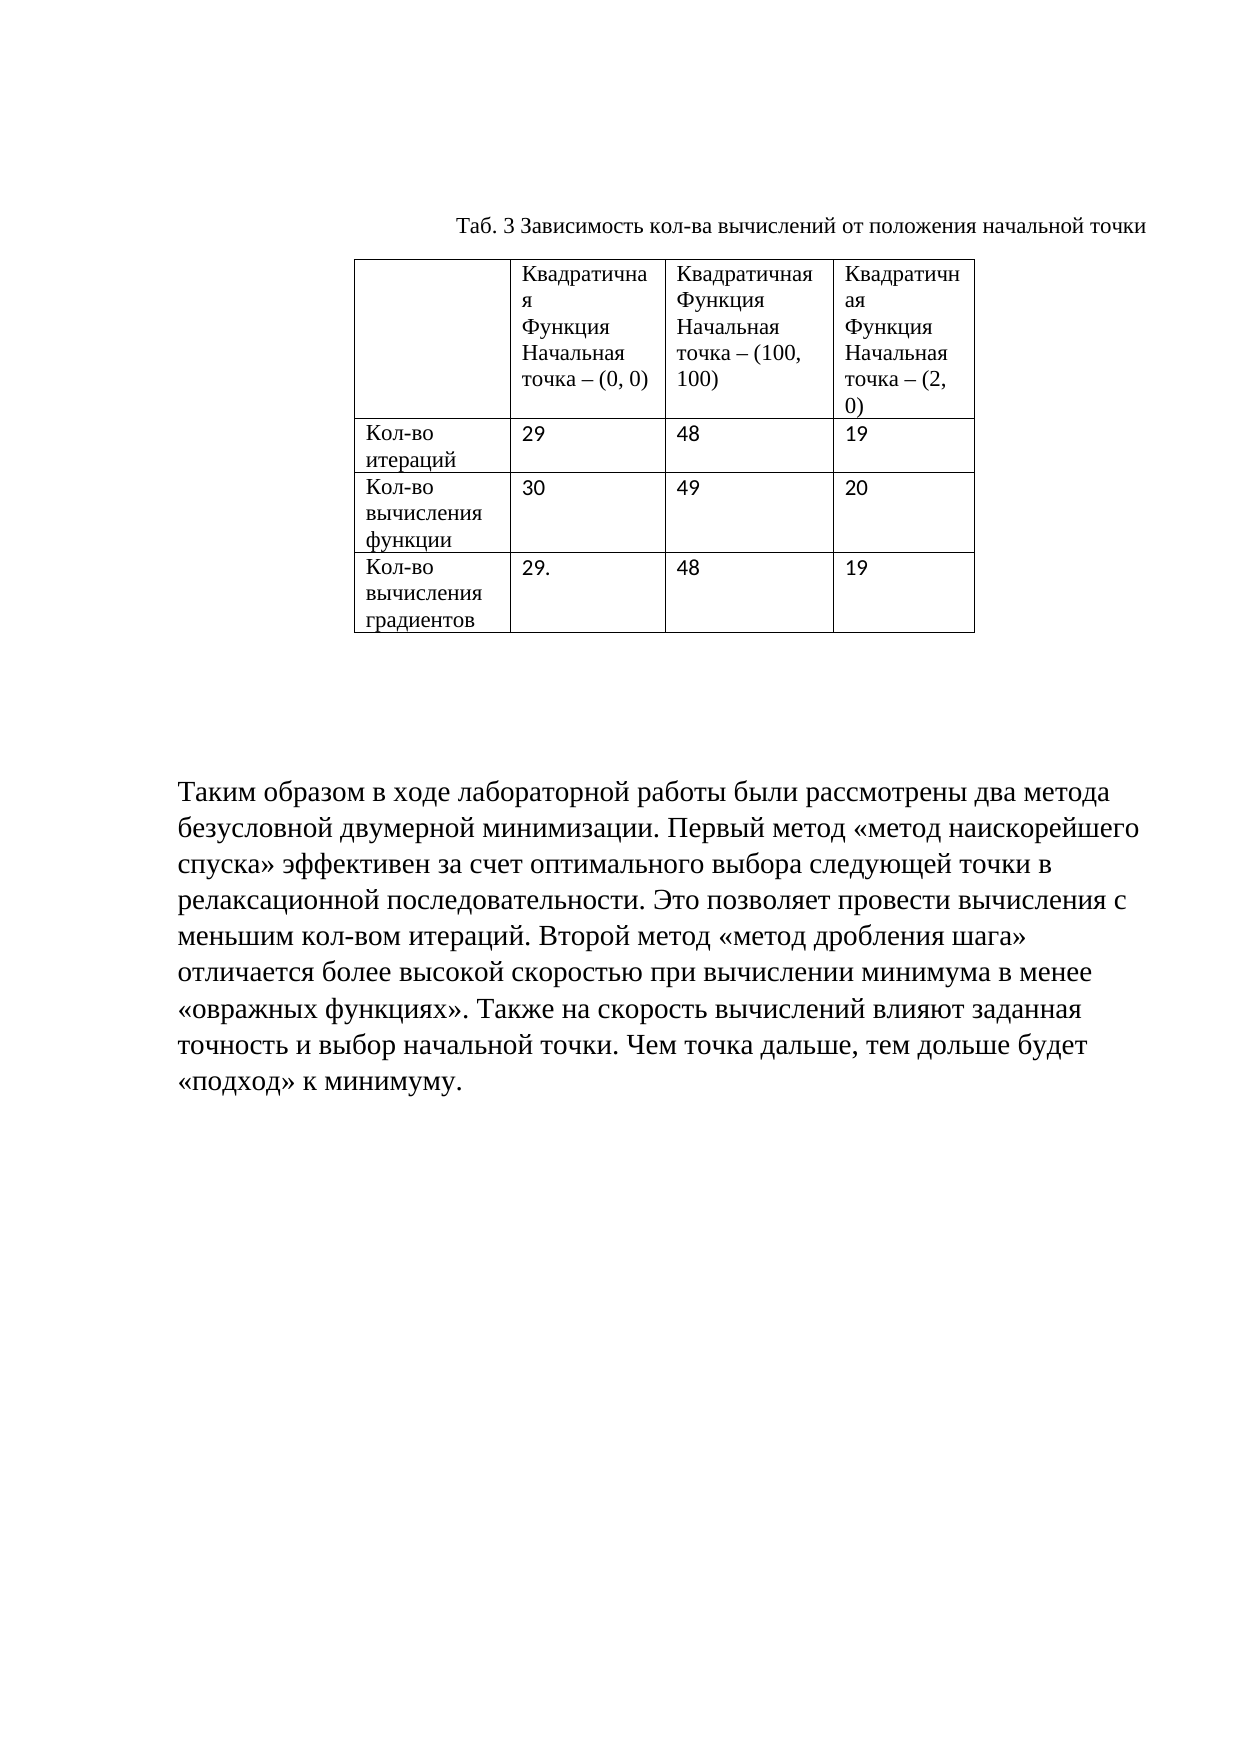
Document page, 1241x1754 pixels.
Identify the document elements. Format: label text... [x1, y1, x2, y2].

table_cell 48 [666, 419, 833, 472]
table_header Квадратичная Функция Начальная точка – (0, 0) [511, 260, 665, 418]
table_cell 19 [834, 553, 974, 632]
table_cell 29 [511, 419, 665, 472]
table_header Квадратичная Функция Начальная точка – (100, 100) [666, 260, 833, 418]
text Таким образом в ходе лабораторной работы были рассмотрены два метода безусловной двумерной минимизации. Первый метод «метод наискорейшего спуска» эффективен за счет оптимального выбора следующей точки в релаксационной последовательности. Это позволяет провести вычисления с меньшим кол-вом итераций. Второй метод «метод дробления шага» отличается более высокой скоростью при вычислении минимума в менее «овражных функциях». Также на скорость вычислений влияют заданная точность и выбор начальной точки. Чем точка дальше, тем дольше будет «подход» к минимуму. [177, 774, 1152, 1097]
table_cell Кол-во вычисления функции [355, 473, 510, 552]
table_header Квадратичная Функция Начальная точка – (2, 0) [834, 260, 974, 418]
table_cell 30 [511, 473, 665, 552]
table_header [355, 260, 510, 418]
table_cell Кол-во итераций [355, 419, 510, 472]
table_cell 48 [666, 553, 833, 632]
text Таб. 3 Зависимость кол-ва вычислений от положения начальной точки [177, 212, 1152, 238]
table_cell Кол-во вычисления градиентов [355, 553, 510, 632]
table_cell 49 [666, 473, 833, 552]
table_cell 20 [834, 473, 974, 552]
table_cell 19 [834, 419, 974, 472]
table_cell 29. [511, 553, 665, 632]
